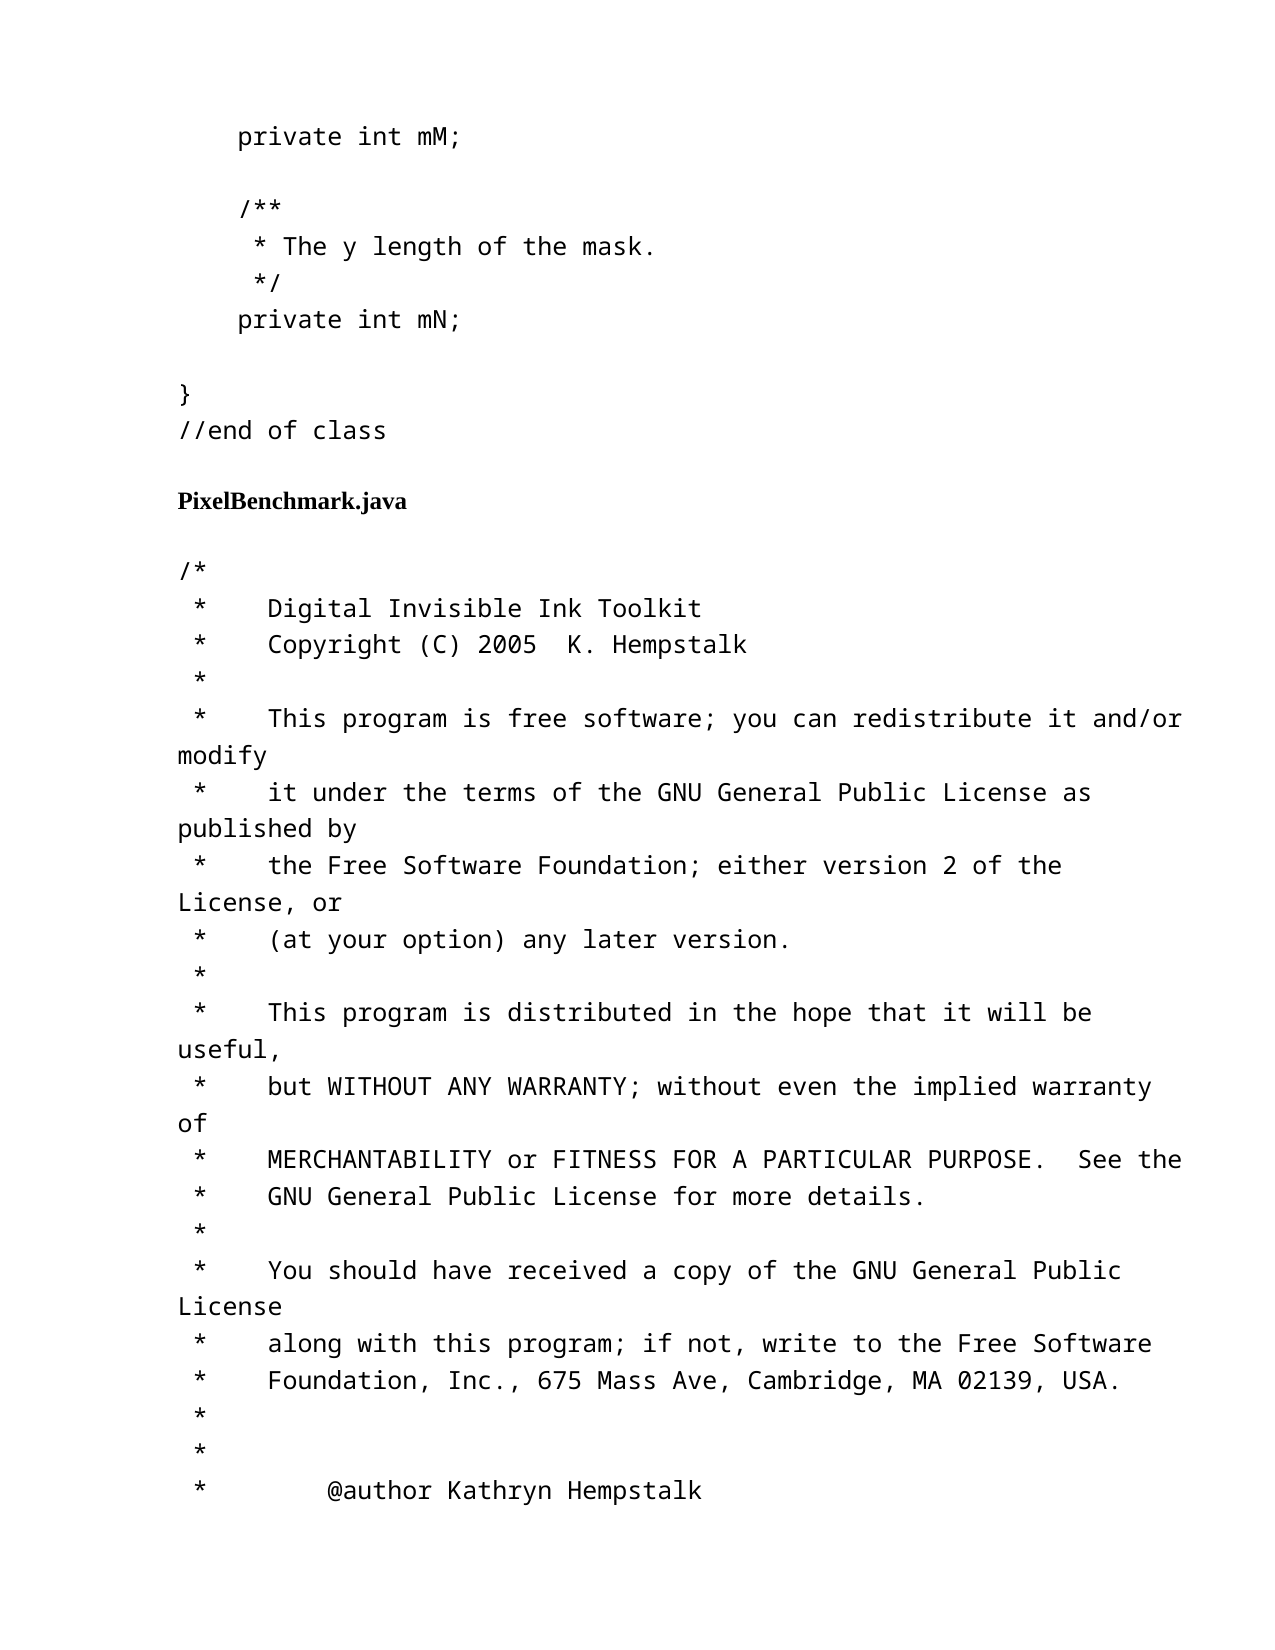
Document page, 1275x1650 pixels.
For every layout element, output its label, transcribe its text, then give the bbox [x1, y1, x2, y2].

list * (at your option) any later version. [177, 921, 1186, 955]
list */ [177, 265, 1186, 299]
list * Digital Invisible Ink Toolkit [177, 590, 1186, 624]
list * You should have received a copy of the GNU General Public License [177, 1252, 1186, 1323]
list * along with this program; if not, write to the Free Software [177, 1326, 1186, 1360]
list } [177, 376, 1186, 409]
list * This program is free software; you can redistribute it and/or modify [177, 701, 1186, 772]
list * Copyright (C) 2005 K. Hempstalk [177, 627, 1186, 661]
list * @author Kathryn Hempstalk [177, 1473, 1186, 1507]
list /* [177, 554, 1186, 588]
list * MERCHANTABILITY or FITNESS FOR A PARTICULAR PURPOSE. See the [177, 1142, 1186, 1176]
list * [177, 1399, 1186, 1433]
list * [177, 664, 1186, 698]
list * The y length of the mask. [177, 228, 1186, 262]
list * the Free Software Foundation; either version 2 of the License, or [177, 848, 1186, 919]
list * [177, 1436, 1186, 1470]
list //end of class [177, 412, 1186, 446]
list * but WITHOUT ANY WARRANTY; without even the implied warranty of [177, 1068, 1186, 1139]
list * Foundation, Inc., 675 Mass Ave, Cambridge, MA 02139, USA. [177, 1363, 1186, 1397]
list * GNU General Public License for more details. [177, 1179, 1186, 1213]
list PixelBenchmark.java [177, 486, 1186, 514]
list /** [177, 192, 1186, 226]
list private int mN; [177, 302, 1186, 336]
list * This program is distributed in the hope that it will be useful, [177, 995, 1186, 1066]
list * [177, 1216, 1186, 1249]
list * [177, 958, 1186, 992]
list * it under the terms of the GNU General Public License as published by [177, 774, 1186, 845]
list private int mM; [177, 118, 1186, 152]
